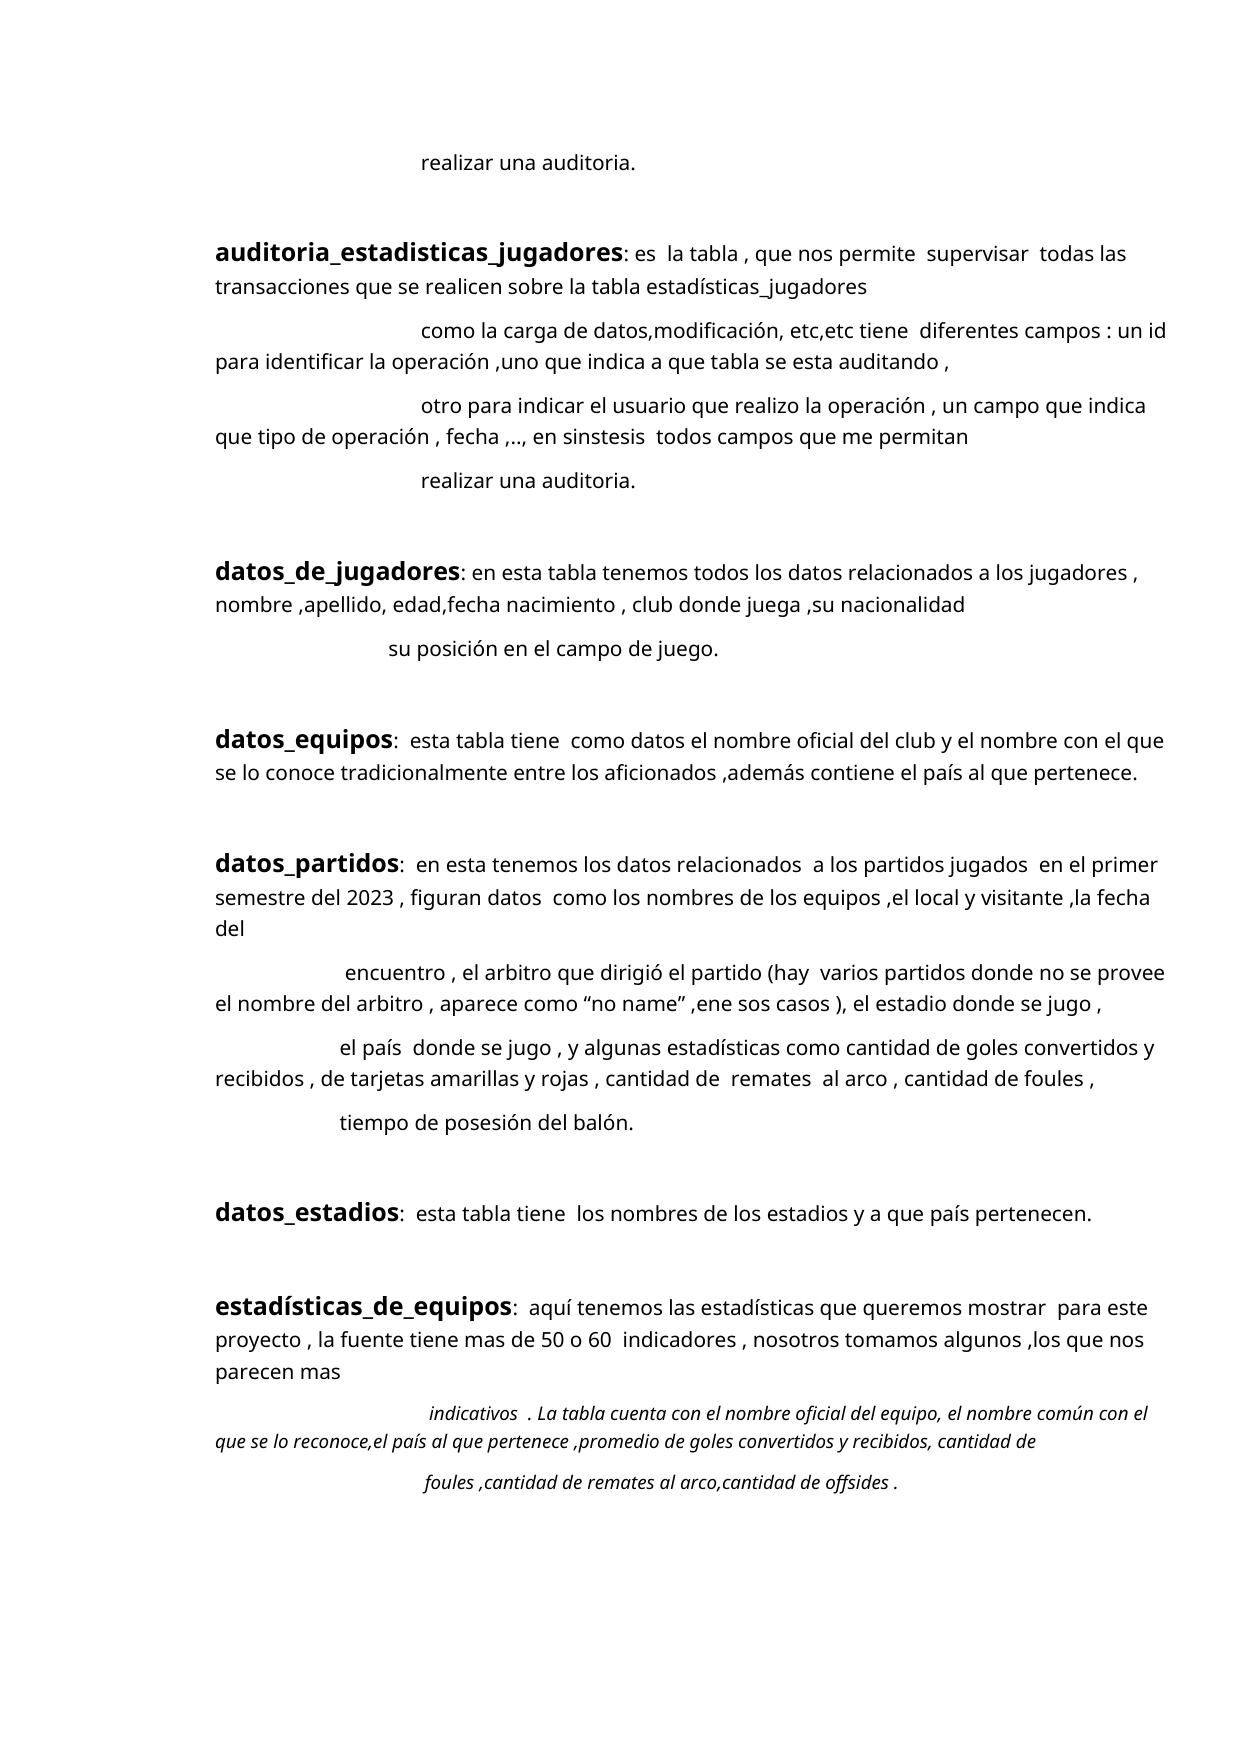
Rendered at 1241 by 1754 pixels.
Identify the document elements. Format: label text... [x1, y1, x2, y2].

text auditoria_estadisticas_jugadores: es la tabla , que nos permite supervisar todas las transacciones que se realicen sobre la tabla estadísticas_jugadores [215, 235, 1181, 300]
text el país donde se jugo , y algunas estadísticas como cantidad de goles convertidos y recibidos , de tarjetas amarillas y rojas , cantidad de remates al arco , cantidad de foules , [215, 1033, 1181, 1092]
text tiempo de posesión del balón. [215, 1108, 1181, 1136]
text foules ,cantidad de remates al arco,cantidad de offsides . [215, 1469, 1181, 1495]
text su posición en el campo de juego. [215, 634, 1181, 662]
text indicativos . La tabla cuenta con el nombre oficial del equipo, el nombre común con el que se lo reconoce,el país al que pertenece ,promedio de goles convertidos y recibidos, cantidad de [215, 1401, 1181, 1454]
text datos_de_jugadores: en esta tabla tenemos todos los datos relacionados a los jugadores , nombre ,apellido, edad,fecha nacimiento , club donde juega ,su nacionalidad [215, 553, 1181, 618]
text datos_equipos: esta tabla tiene como datos el nombre oficial del club y el nombre con el que se lo conoce tradicionalmente entre los aficionados ,además contiene el país al que pertenece. [215, 721, 1181, 787]
text realizar una auditoria. [215, 148, 1181, 176]
text estadísticas_de_equipos: aquí tenemos las estadísticas que queremos mostrar para este proyecto , la fuente tiene mas de 50 o 60 indicadores , nosotros tomamos algunos ,los que nos parecen mas [215, 1289, 1181, 1385]
text realizar una auditoria. [215, 466, 1181, 494]
text datos_partidos: en esta tenemos los datos relacionados a los partidos jugados en el primer semestre del 2023 , figuran datos como los nombres de los equipos ,el local y visitante ,la fecha del [215, 846, 1181, 942]
text datos_estadios: esta tabla tiene los nombres de los estadios y a que país pertenecen. [215, 1195, 1181, 1229]
text encuentro , el arbitro que dirigió el partido (hay varios partidos donde no se provee el nombre del arbitro , aparece como “no name” ,ene sos casos ), el estadio donde se jugo , [215, 958, 1181, 1017]
